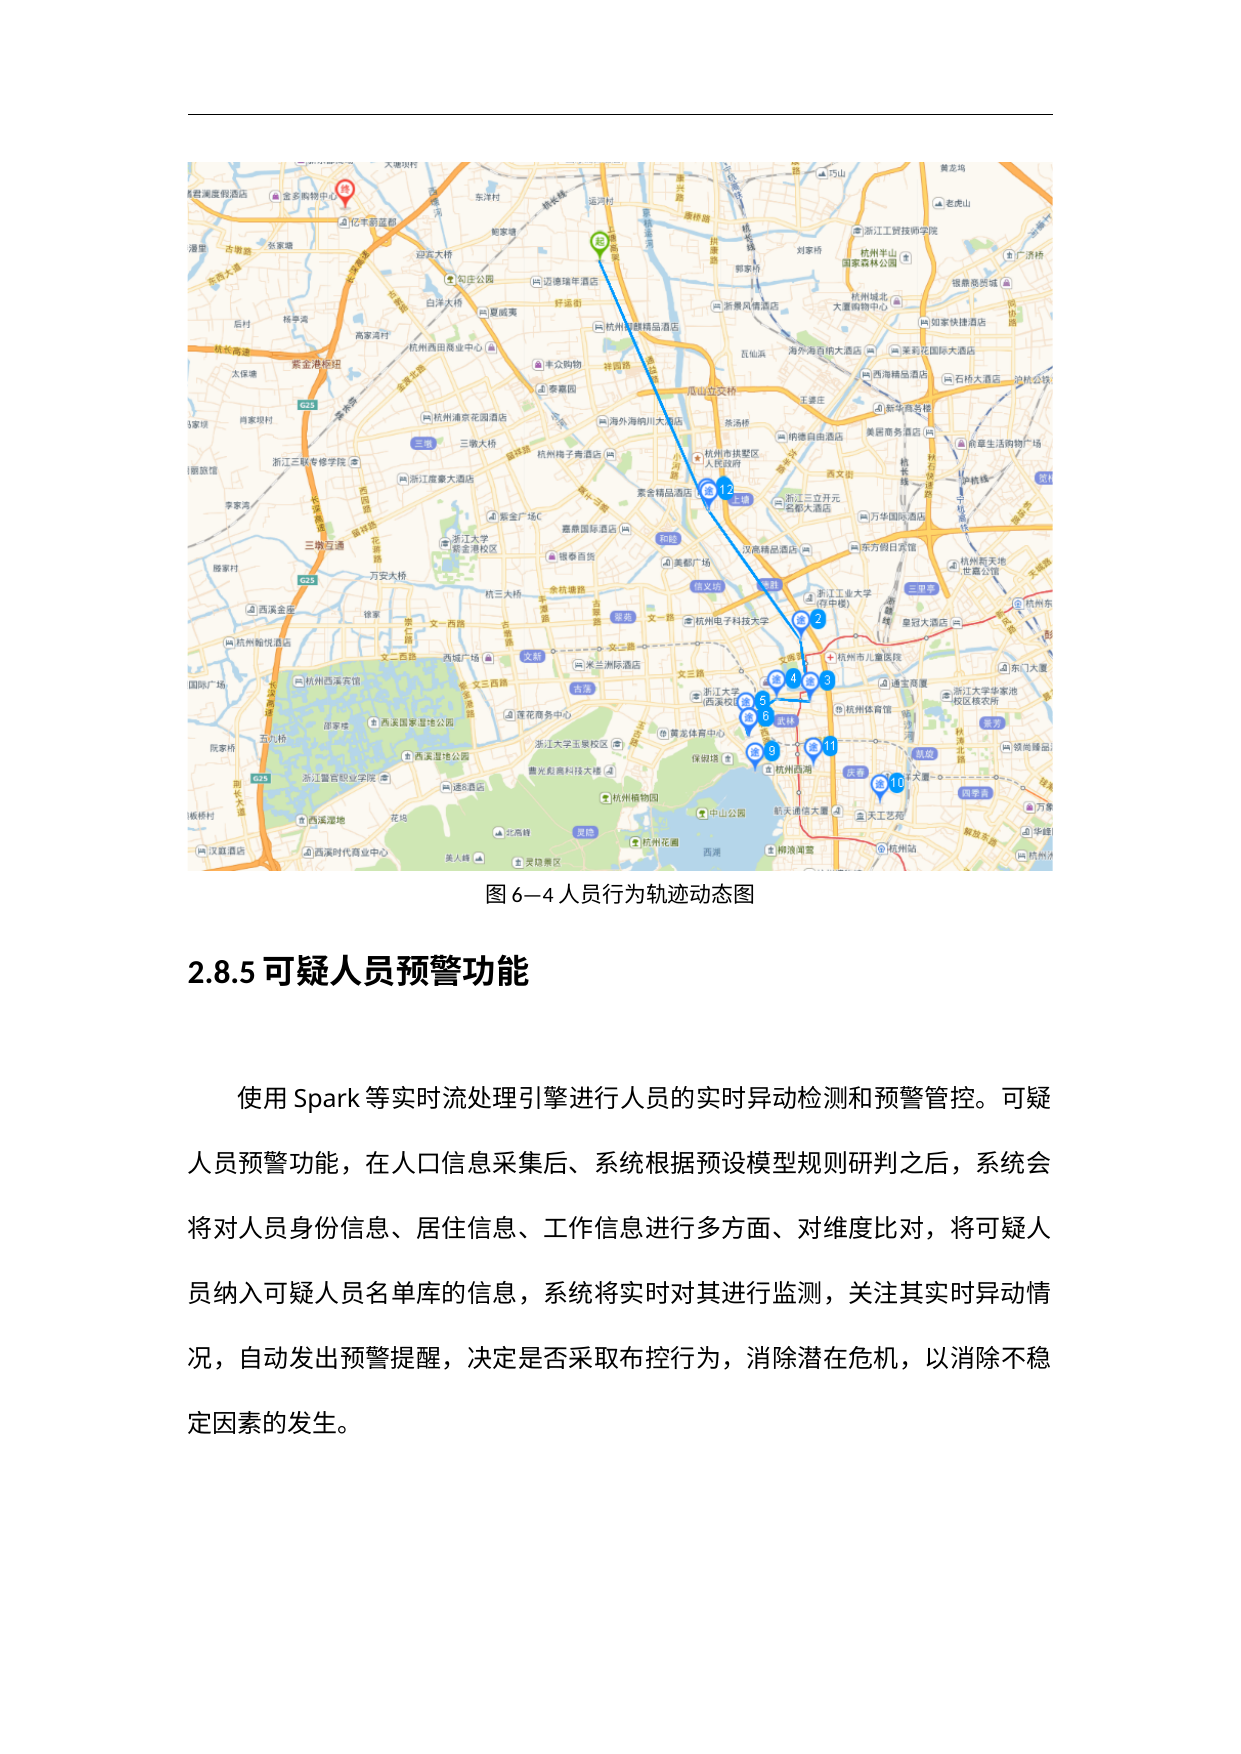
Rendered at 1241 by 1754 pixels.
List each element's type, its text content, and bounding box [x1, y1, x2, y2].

subtitle 可疑人员预警功能 [187, 937, 1053, 1002]
picture [187, 162, 1053, 871]
text 图6—4 人员行为轨迹动态图 [187, 877, 1053, 909]
text 使用Spark等实时流处理引擎进行人员的实时异动检测和预警管控。可疑人员预警功能，在人口信息采集后、系统根据预设模型规则研判之后，系统会将对人员身份信息、居住信息、工作信息进行多方面、对维度比对，将可疑人员纳入可疑人员名单库的信息，系统将实时对其进行监测，关注其实时异动情况，自动发出预警提醒，决定是否采取布控行为，消除潜在危机，以消除不稳定因素的发生。 [187, 1064, 1053, 1454]
